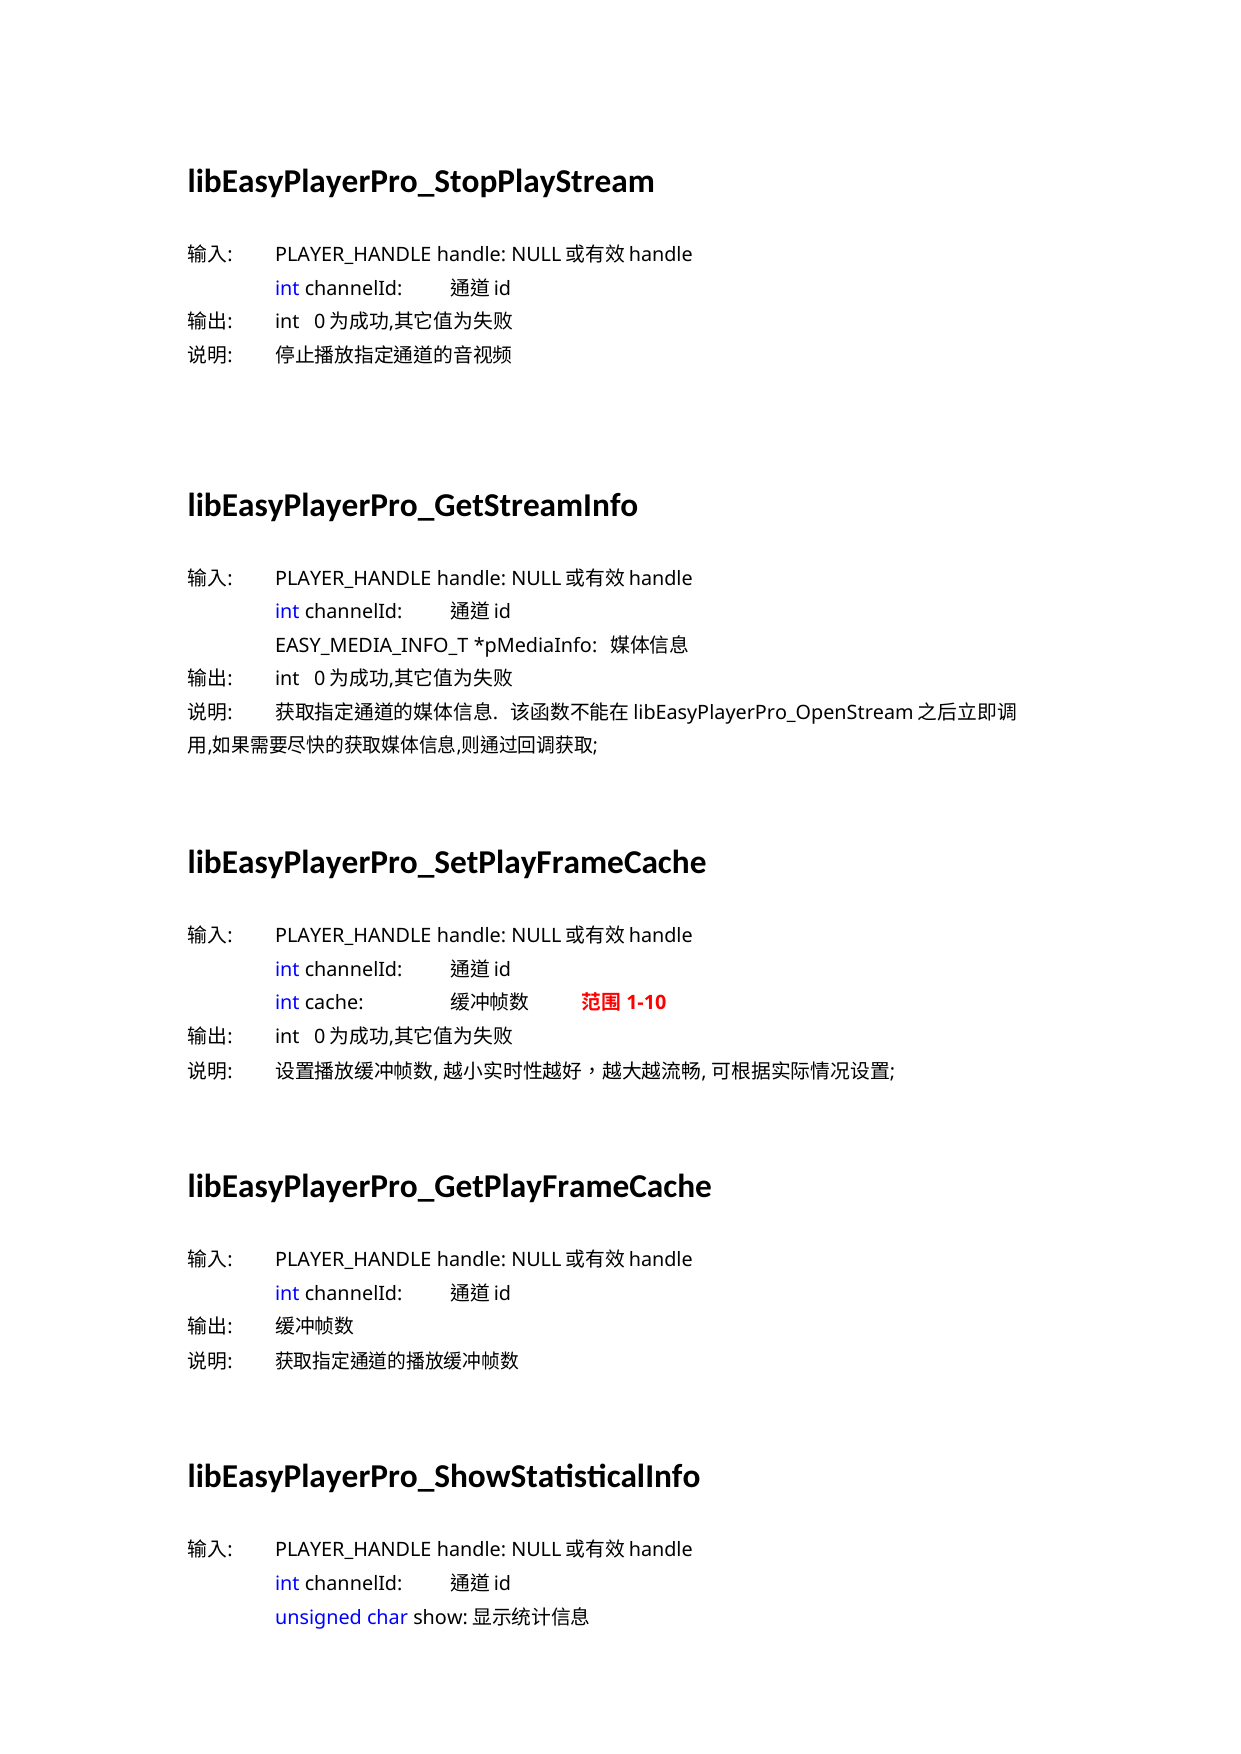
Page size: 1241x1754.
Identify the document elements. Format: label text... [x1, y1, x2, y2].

subtitle libEasyPlayerPro_SetPlayFrameCache [187, 841, 1065, 882]
text 输入: PLAYER_HANDLE handle: NULL或有效handle [187, 922, 1065, 949]
text 说明: 获取指定通道的播放缓冲帧数 [187, 1348, 1065, 1375]
text int cache: 缓冲帧数 范围 1-10 输出: int 0为成功,其它值为失败 [187, 988, 681, 1049]
text 输出: int 0为成功,其它值为失败 [187, 665, 1065, 692]
subtitle libEasyPlayerPro_GetPlayFrameCache [187, 1165, 1065, 1206]
text 输入: PLAYER_HANDLE handle: NULL或有效handle [187, 1536, 1065, 1563]
text 输入: PLAYER_HANDLE handle: NULL或有效handle [187, 1245, 1065, 1272]
text int channelId: 通道id unsigned char show: 显示统计信息 [187, 1569, 602, 1630]
subtitle libEasyPlayerPro_ShowStatisticalInfo [187, 1455, 1065, 1496]
text 输入: PLAYER_HANDLE handle: NULL或有效handle [187, 240, 1065, 267]
text int channelId: 通道id [187, 598, 1065, 625]
text EASY_MEDIA_INFO_T *pMediaInfo: 媒体信息 [187, 631, 1065, 658]
text int channelId: 通道id [187, 955, 1065, 982]
subtitle libEasyPlayerPro_GetStreamInfo [187, 484, 1065, 525]
text 说明: 获取指定通道的媒体信息. 该函数不能在libEasyPlayerPro_OpenStream之后立即调用,如果需要尽快的获取媒体信息,则通过回调获取; [187, 698, 1037, 759]
text int channelId: 通道id 输出: 缓冲帧数 [187, 1279, 520, 1339]
text 输入: PLAYER_HANDLE handle: NULL或有效handle [187, 564, 1065, 591]
subtitle libEasyPlayerPro_StopPlayStream [187, 160, 1065, 201]
text int channelId: 通道id 输出: int 0为成功,其它值为失败 说明: 停止播放指定通道的音视频 [187, 274, 533, 368]
text 说明: 设置播放缓冲帧数, 越小实时性越好，越大越流畅, 可根据实际情况设置; [187, 1057, 1065, 1084]
